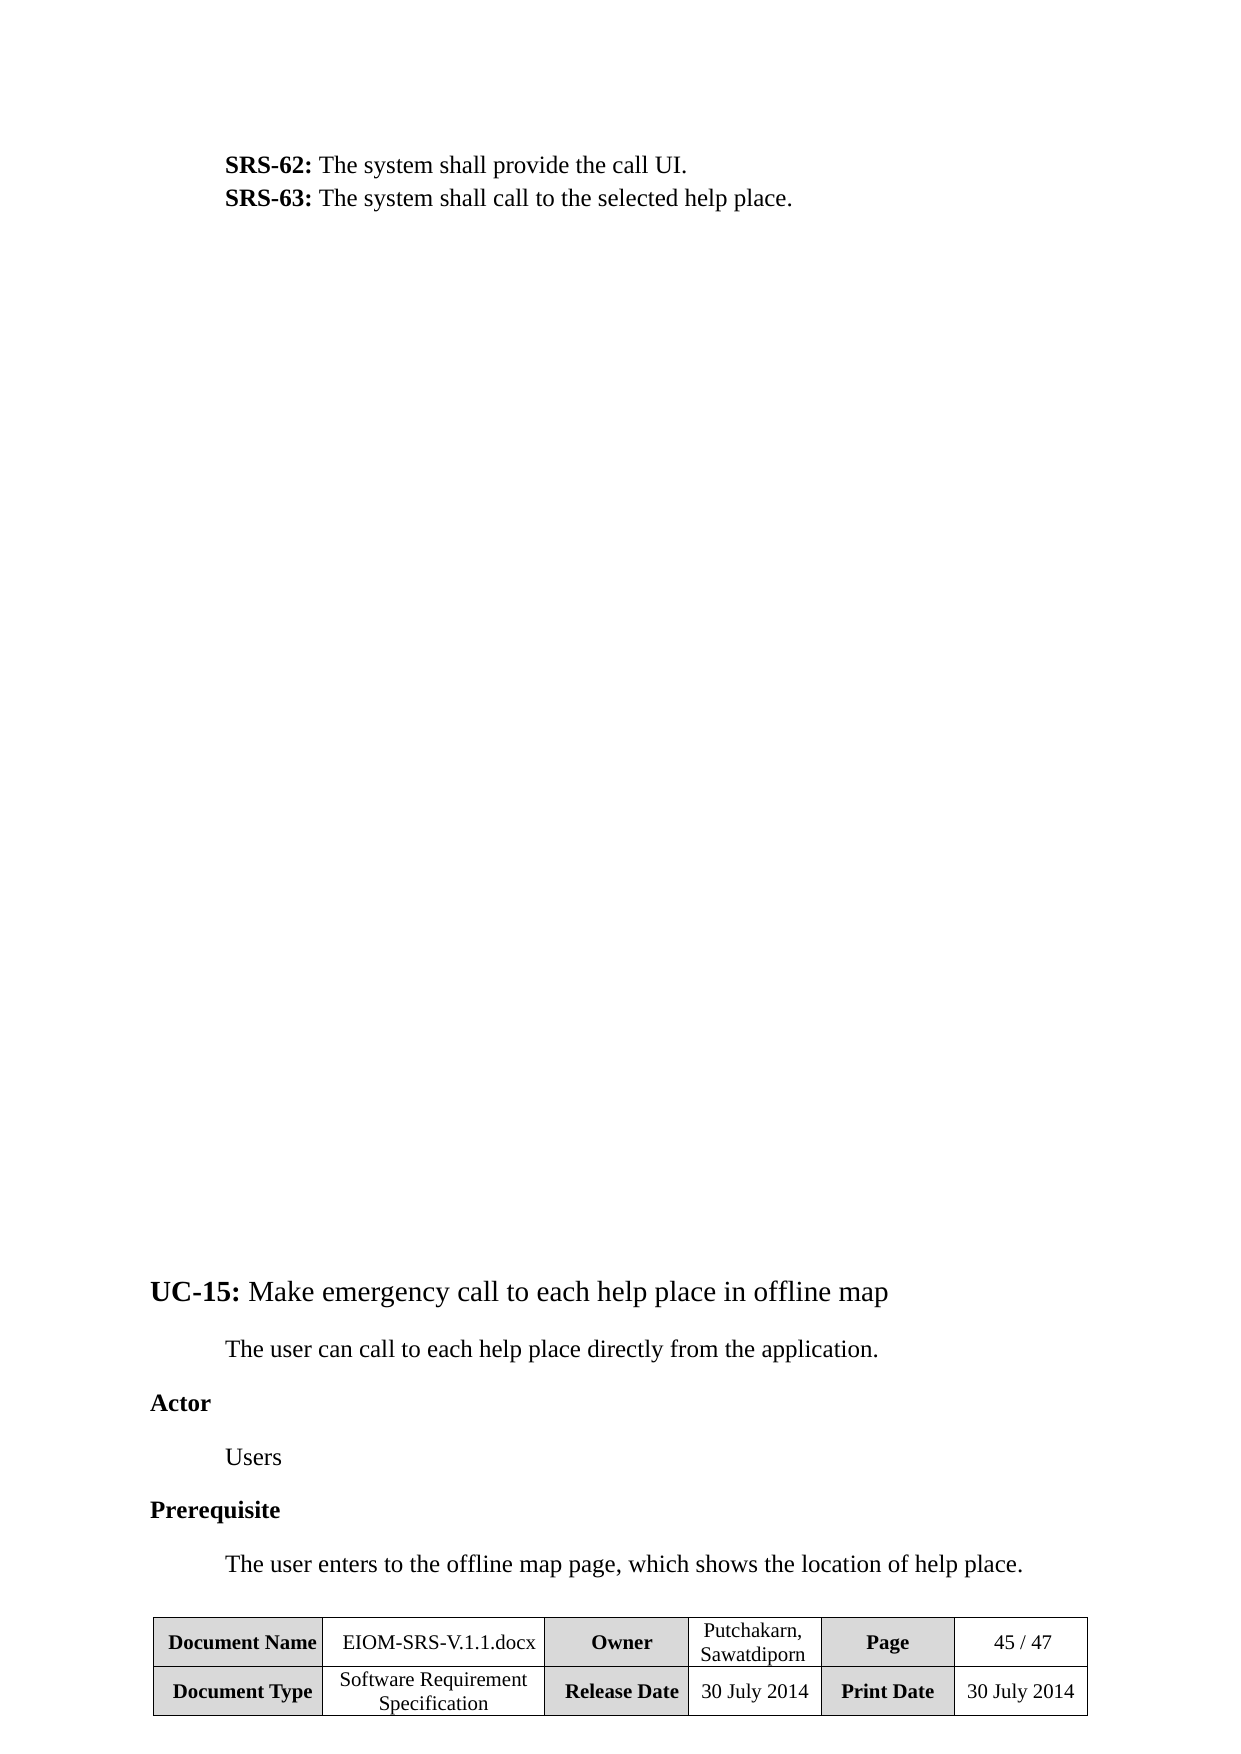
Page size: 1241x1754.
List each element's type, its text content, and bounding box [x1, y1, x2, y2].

list The system shall provide the call UI. [225, 150, 1090, 179]
text Actor [150, 1388, 1090, 1416]
text UC-15: Make emergency call to each help place in offline map [150, 1274, 1090, 1308]
list The system shall call to the selected help place. [225, 183, 1090, 212]
text The user enters to the offline map page, which shows the location of help place. [150, 1549, 1090, 1578]
text Users [150, 1442, 1090, 1470]
text Prerequisite [150, 1495, 1090, 1524]
text The user can call to each help place directly from the application. [150, 1334, 1090, 1363]
